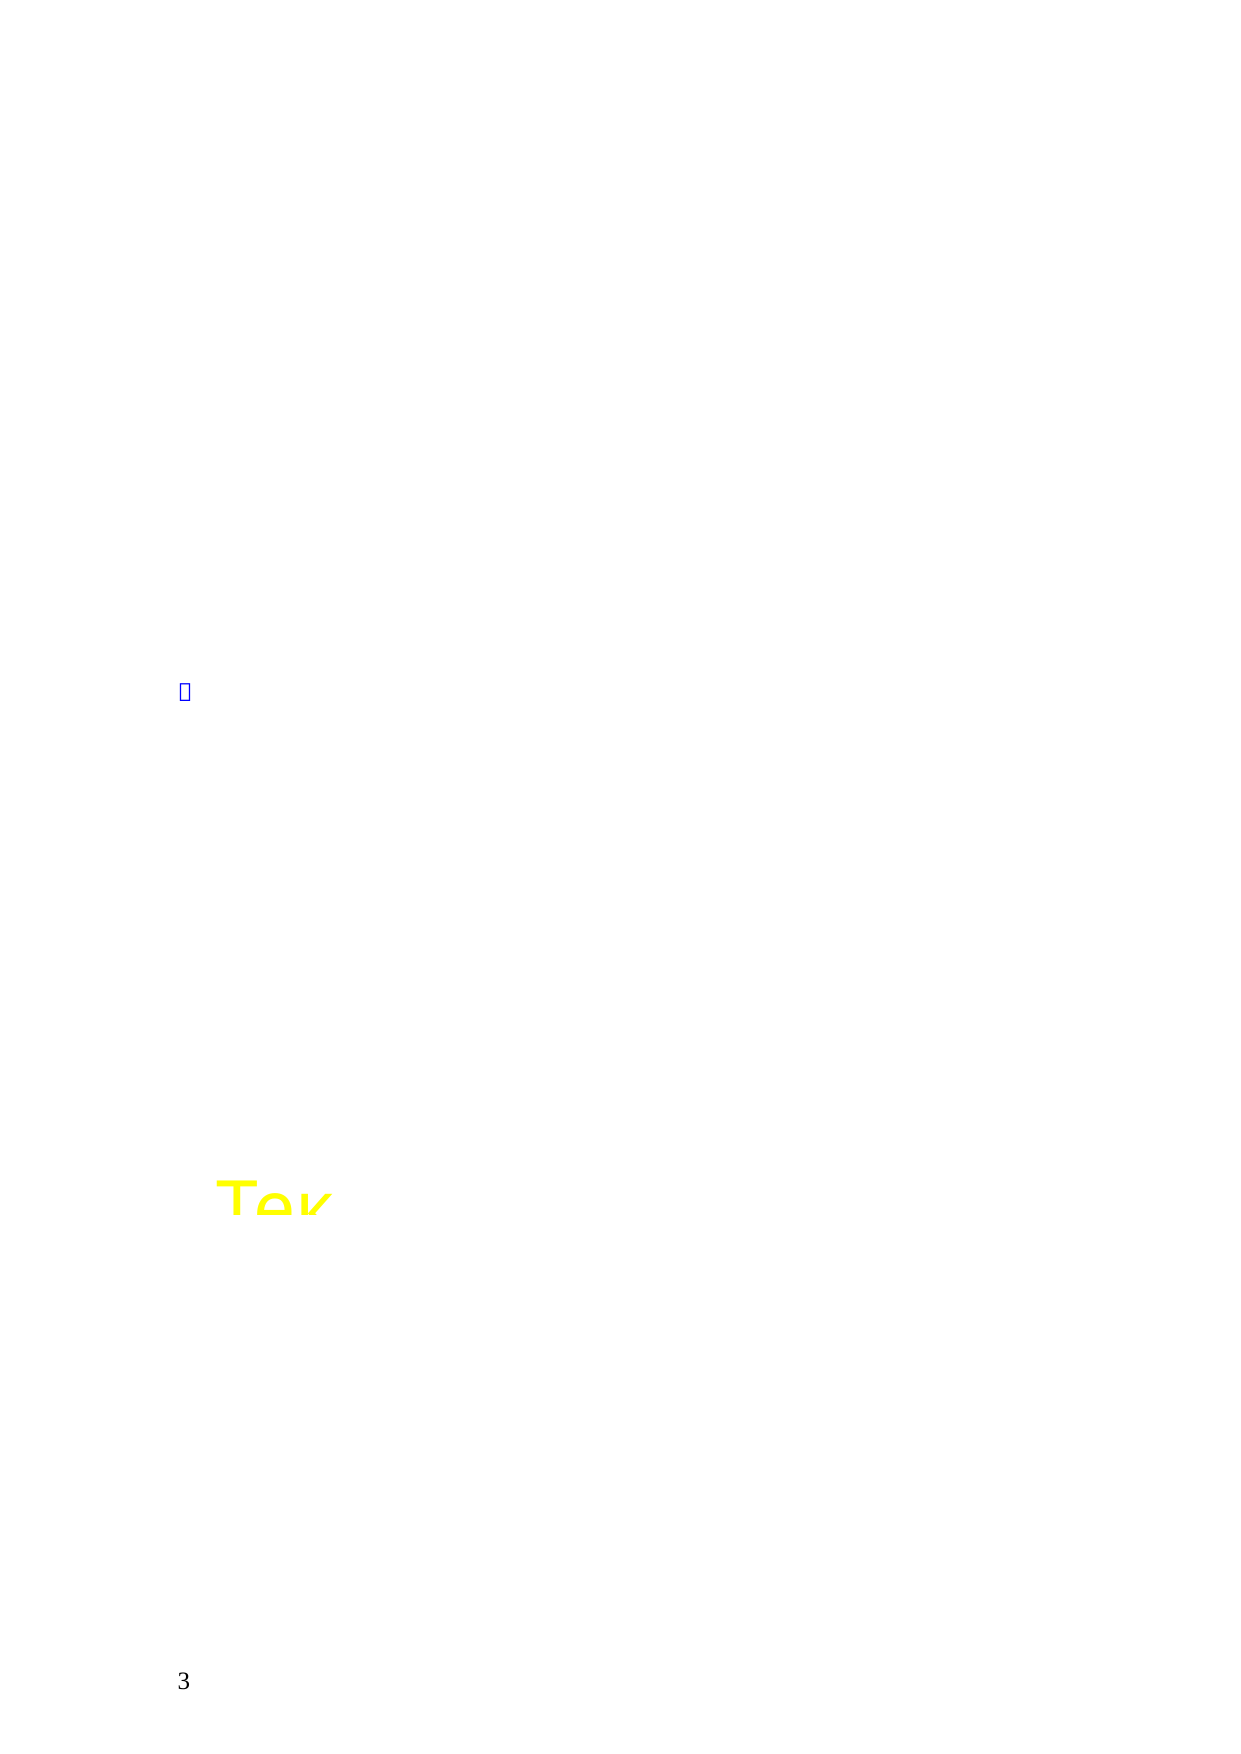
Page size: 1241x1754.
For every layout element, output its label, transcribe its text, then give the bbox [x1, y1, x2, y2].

text  [177, 674, 1181, 708]
